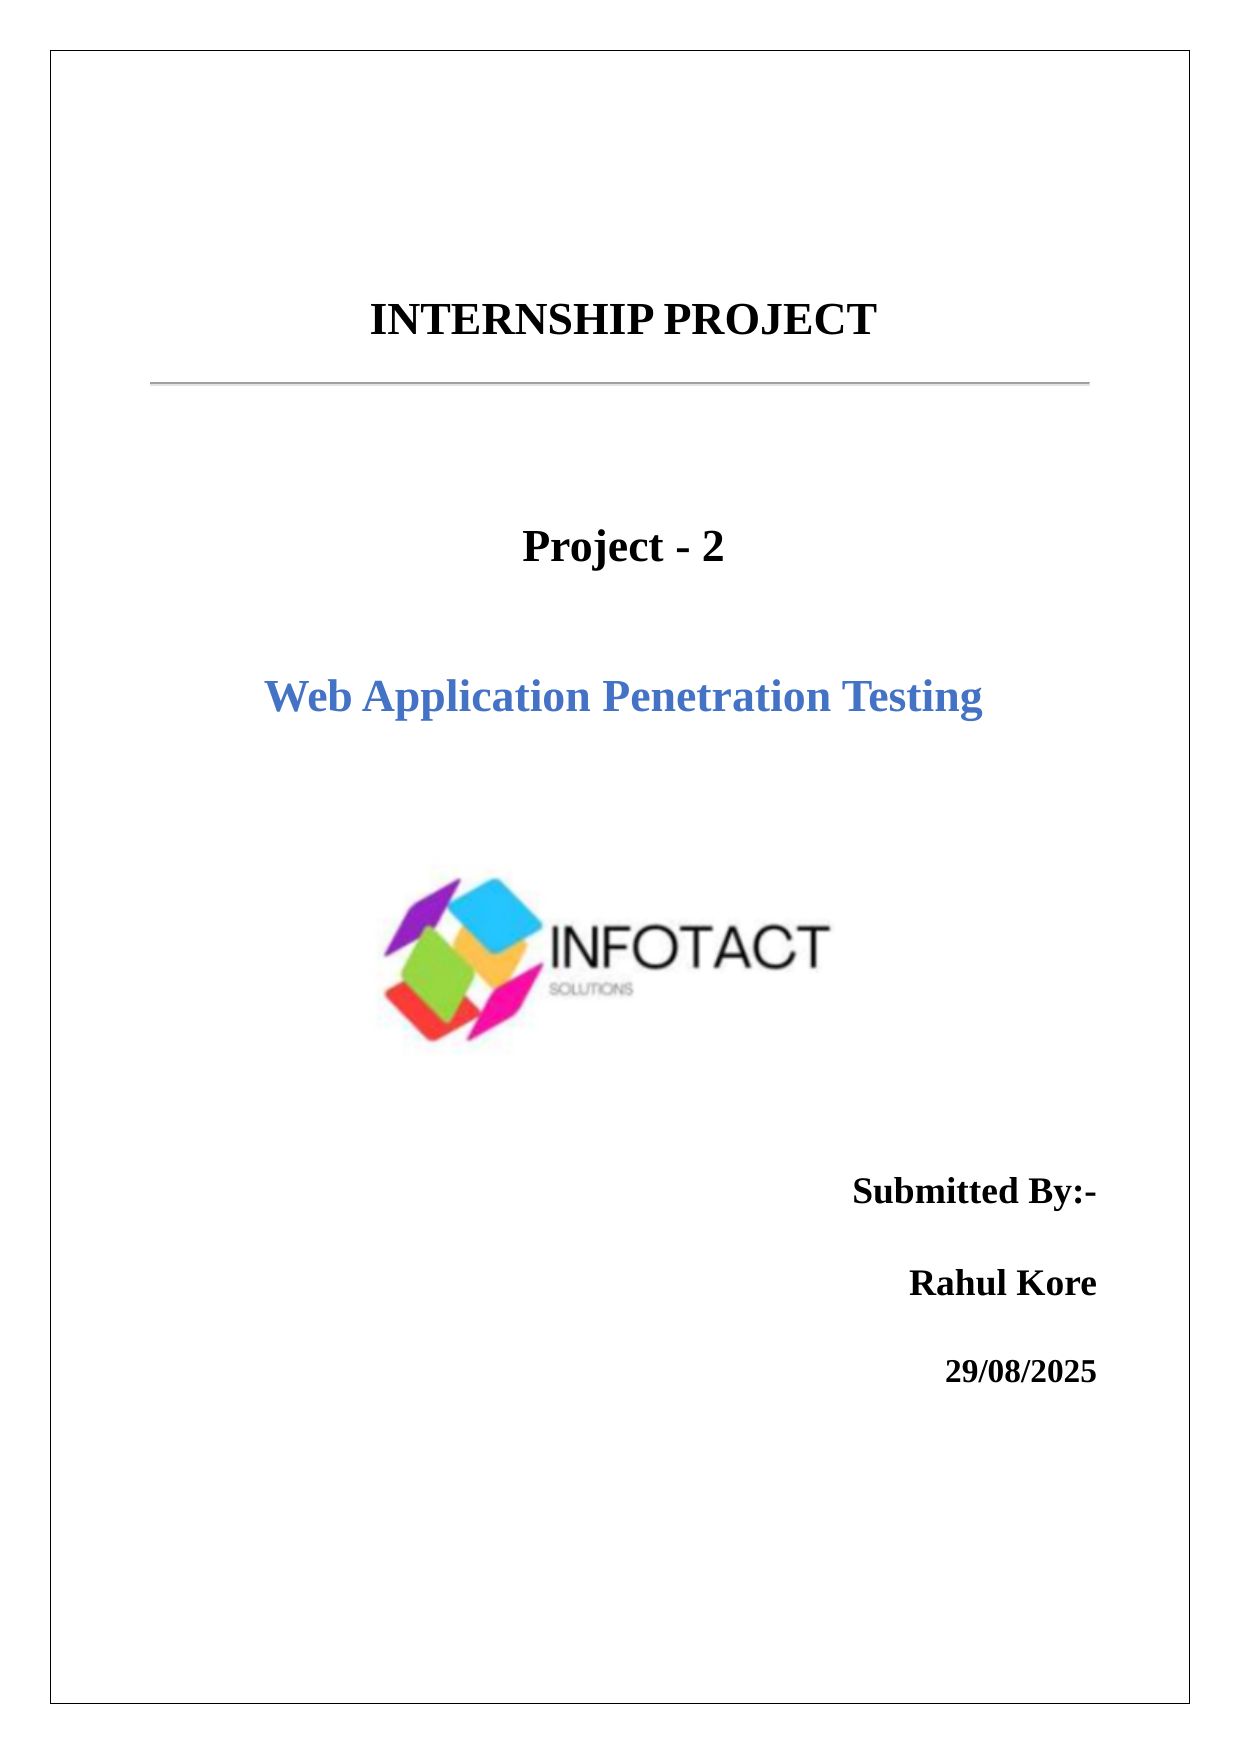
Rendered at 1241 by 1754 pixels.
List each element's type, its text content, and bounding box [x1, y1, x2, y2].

text Web Application Penetration Testing [150, 668, 1097, 721]
subtitle INTERNSHIP PROJECT [150, 291, 1097, 344]
picture [335, 817, 912, 1104]
text Project - 2 [150, 519, 1097, 572]
text Rahul Kore [150, 1260, 1097, 1303]
text Submitted By:- [150, 1168, 1097, 1211]
text 29/08/2025 [150, 1352, 1097, 1390]
